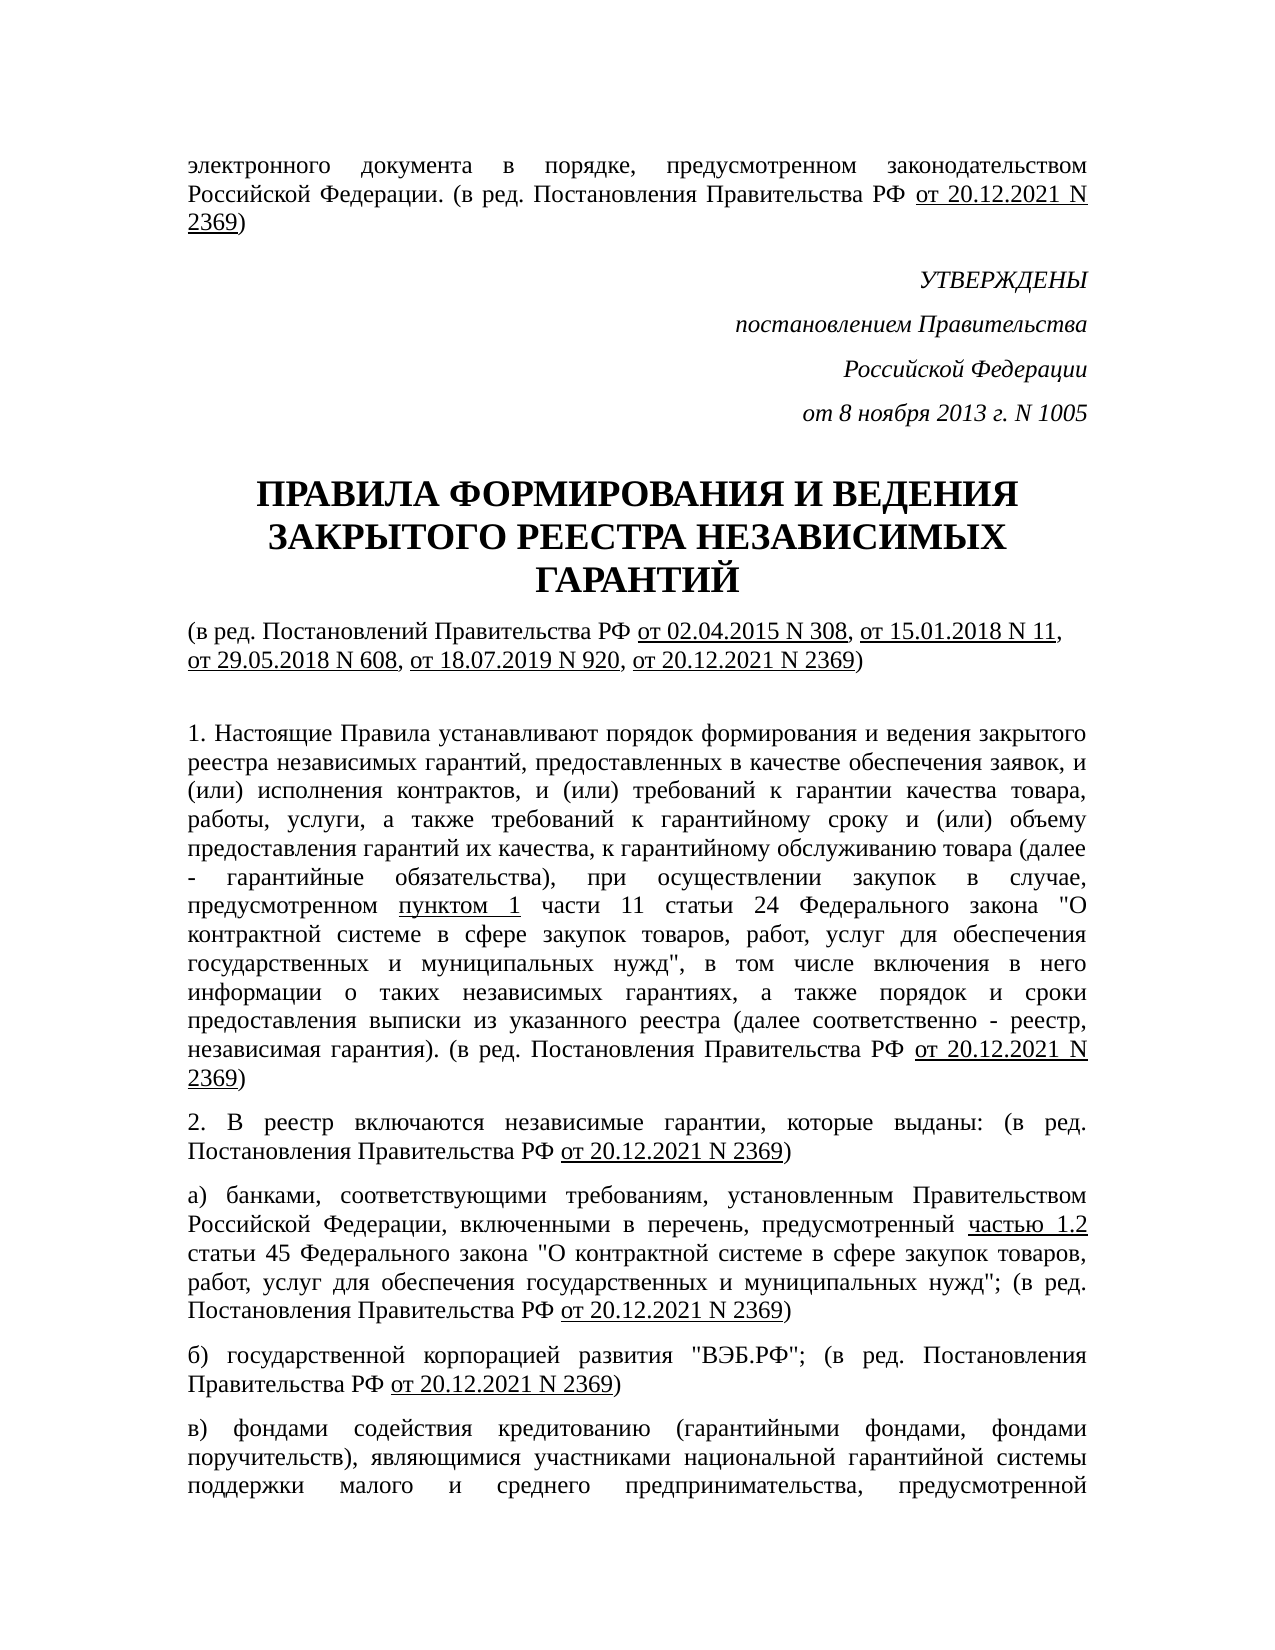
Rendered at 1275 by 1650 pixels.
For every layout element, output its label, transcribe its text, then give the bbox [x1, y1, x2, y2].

text 2. В реестр включаются независимые гарантии, которые выданы: (в ред. Постановления Правительства РФ от 20.12.2021 N 2369) [187, 1107, 1087, 1165]
text Российской Федерации [187, 354, 1087, 382]
text УТВЕРЖДЕНЫ [187, 265, 1087, 294]
text 1. Настоящие Правила устанавливают порядок формирования и ведения закрытого реестра независимых гарантий, предоставленных в качестве обеспечения заявок, и (или) исполнения контрактов, и (или) требований к гарантии качества товара, работы, услуги, а также требований к гарантийному сроку и (или) объему предоставления гарантий их качества, к гарантийному обслуживанию товара (далее - гарантийные обязательства), при осуществлении закупок в случае, предусмотренном пунктом 1 части 11 статьи 24 Федерального закона "О контрактной системе в сфере закупок товаров, работ, услуг для обеспечения государственных и муниципальных нужд", в том числе включения в него информации о таких независимых гарантиях, а также порядок и сроки предоставления выписки из указанного реестра (далее соответственно - реестр, независимая гарантия). (в ред. Постановления Правительства РФ от 20.12.2021 N 2369) [187, 718, 1087, 1092]
text ПРАВИЛА ФОРМИРОВАНИЯ И ВЕДЕНИЯ ЗАКРЫТОГО РЕЕСТРА НЕЗАВИСИМЫХ ГАРАНТИЙ [187, 471, 1087, 601]
text постановлением Правительства [187, 309, 1087, 338]
text от 8 ноября 2013 г. N 1005 [187, 398, 1087, 427]
text (в ред. Постановлений Правительства РФ от 02.04.2015 N 308, от 15.01.2018 N 11, от 29.05.2018 N 608, от 18.07.2019 N 920, от 20.12.2021 N 2369) [187, 616, 1087, 674]
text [187, 150, 1087, 236]
text а) банками, соответствующими требованиям, установленным Правительством Российской Федерации, включенными в перечень, предусмотренный частью 1.2 статьи 45 Федерального закона "О контрактной системе в сфере закупок товаров, работ, услуг для обеспечения государственных и муниципальных нужд"; (в ред. Постановления Правительства РФ от 20.12.2021 N 2369) [187, 1181, 1087, 1324]
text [187, 1413, 1087, 1499]
text б) государственной корпорацией развития "ВЭБ.РФ"; (в ред. Постановления Правительства РФ от 20.12.2021 N 2369) [187, 1340, 1087, 1397]
